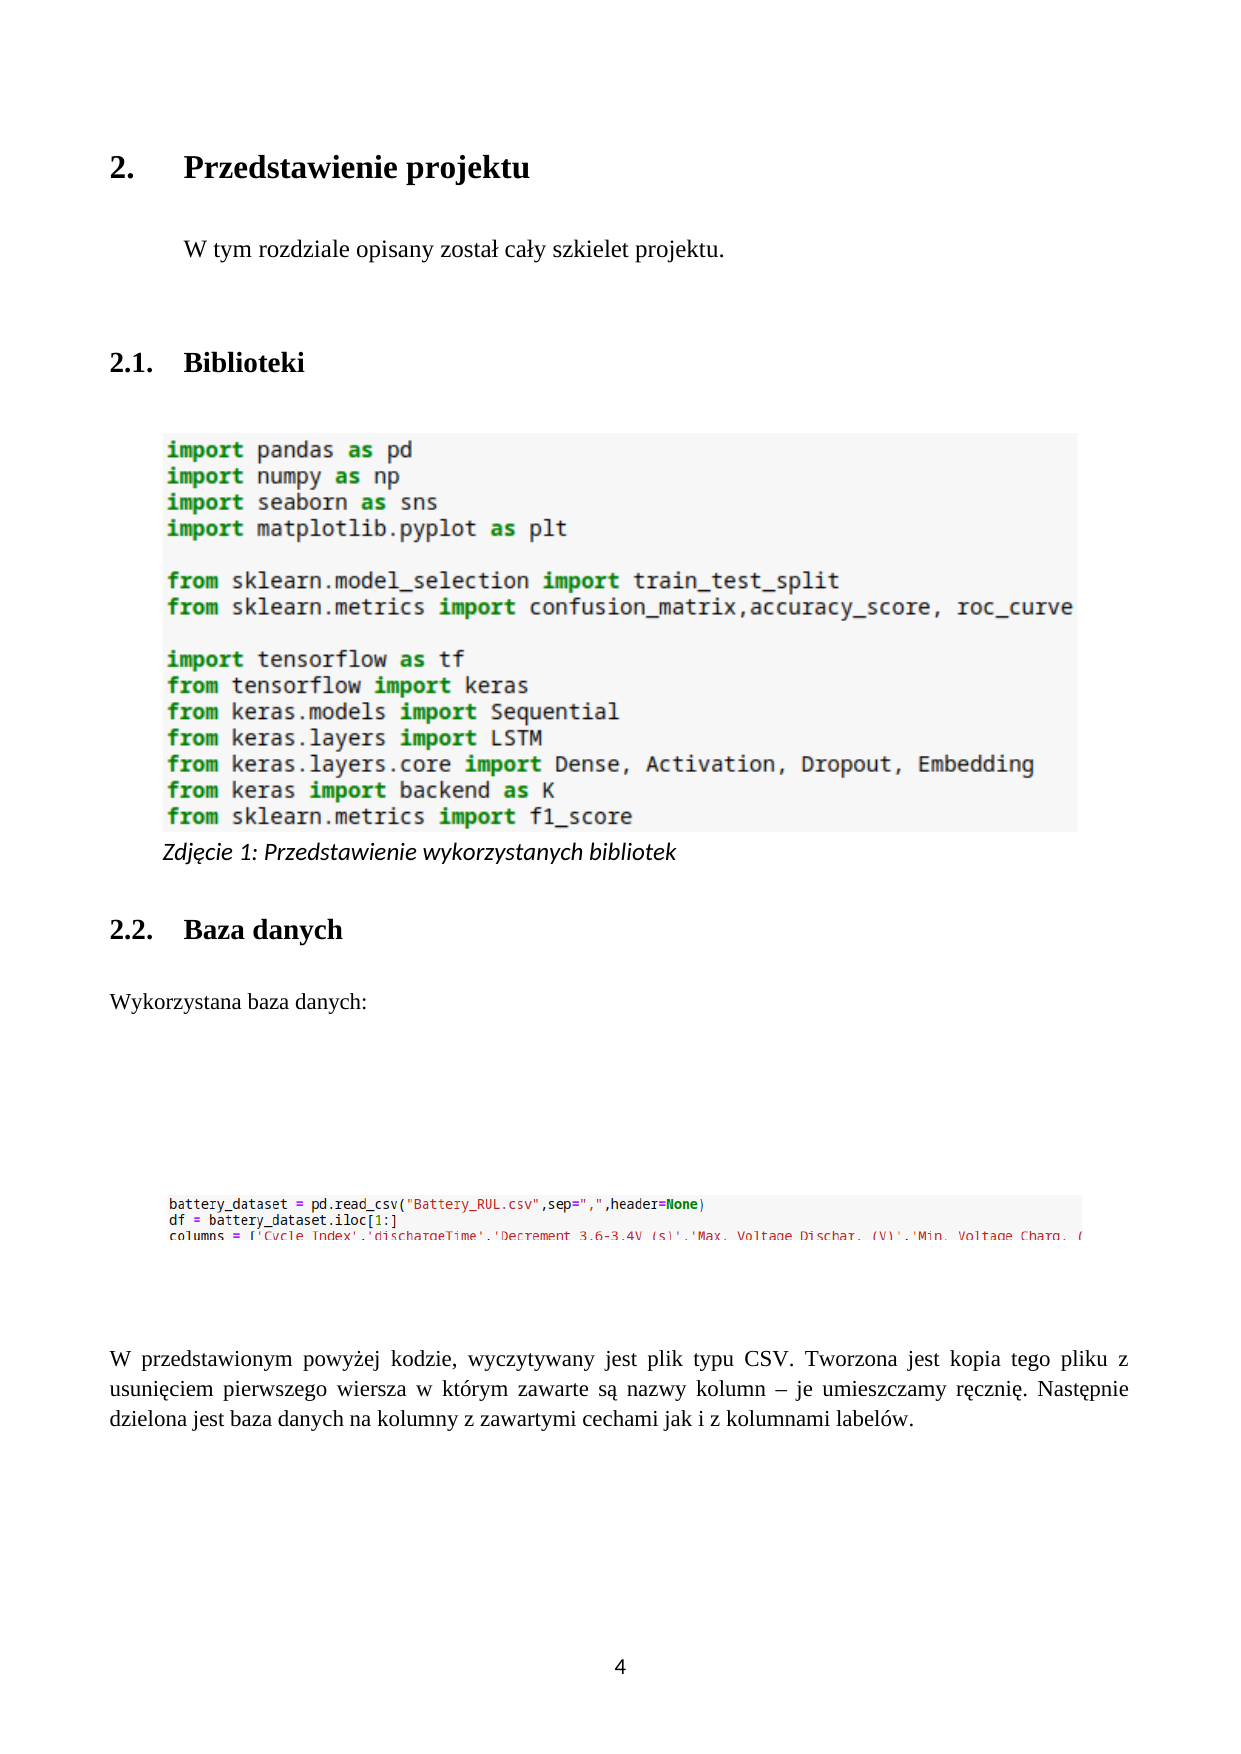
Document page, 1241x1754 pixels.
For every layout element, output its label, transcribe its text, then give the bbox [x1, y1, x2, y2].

subtitle Przedstawienie projektu [109, 147, 1131, 186]
text W przedstawionym powyżej kodzie, wyczytywany jest plik typu CSV. Tworzona jest kopia tego pliku z usunięciem pierwszego wiersza w którym zawarte są nazwy kolumn – je umieszczamy ręcznię. Następnie dzielona jest baza danych na kolumny z zawartymi cechami jak i z kolumnami labelów. [109, 1345, 1131, 1432]
text Wykorzystana baza danych: [109, 988, 1131, 1014]
subtitle Biblioteki [109, 345, 1131, 379]
text W tym rozdziale opisany został cały szkielet projektu. [109, 234, 1131, 263]
picture [167, 1195, 1083, 1240]
picture [162, 433, 1078, 832]
subtitle Baza danych [109, 912, 1131, 946]
